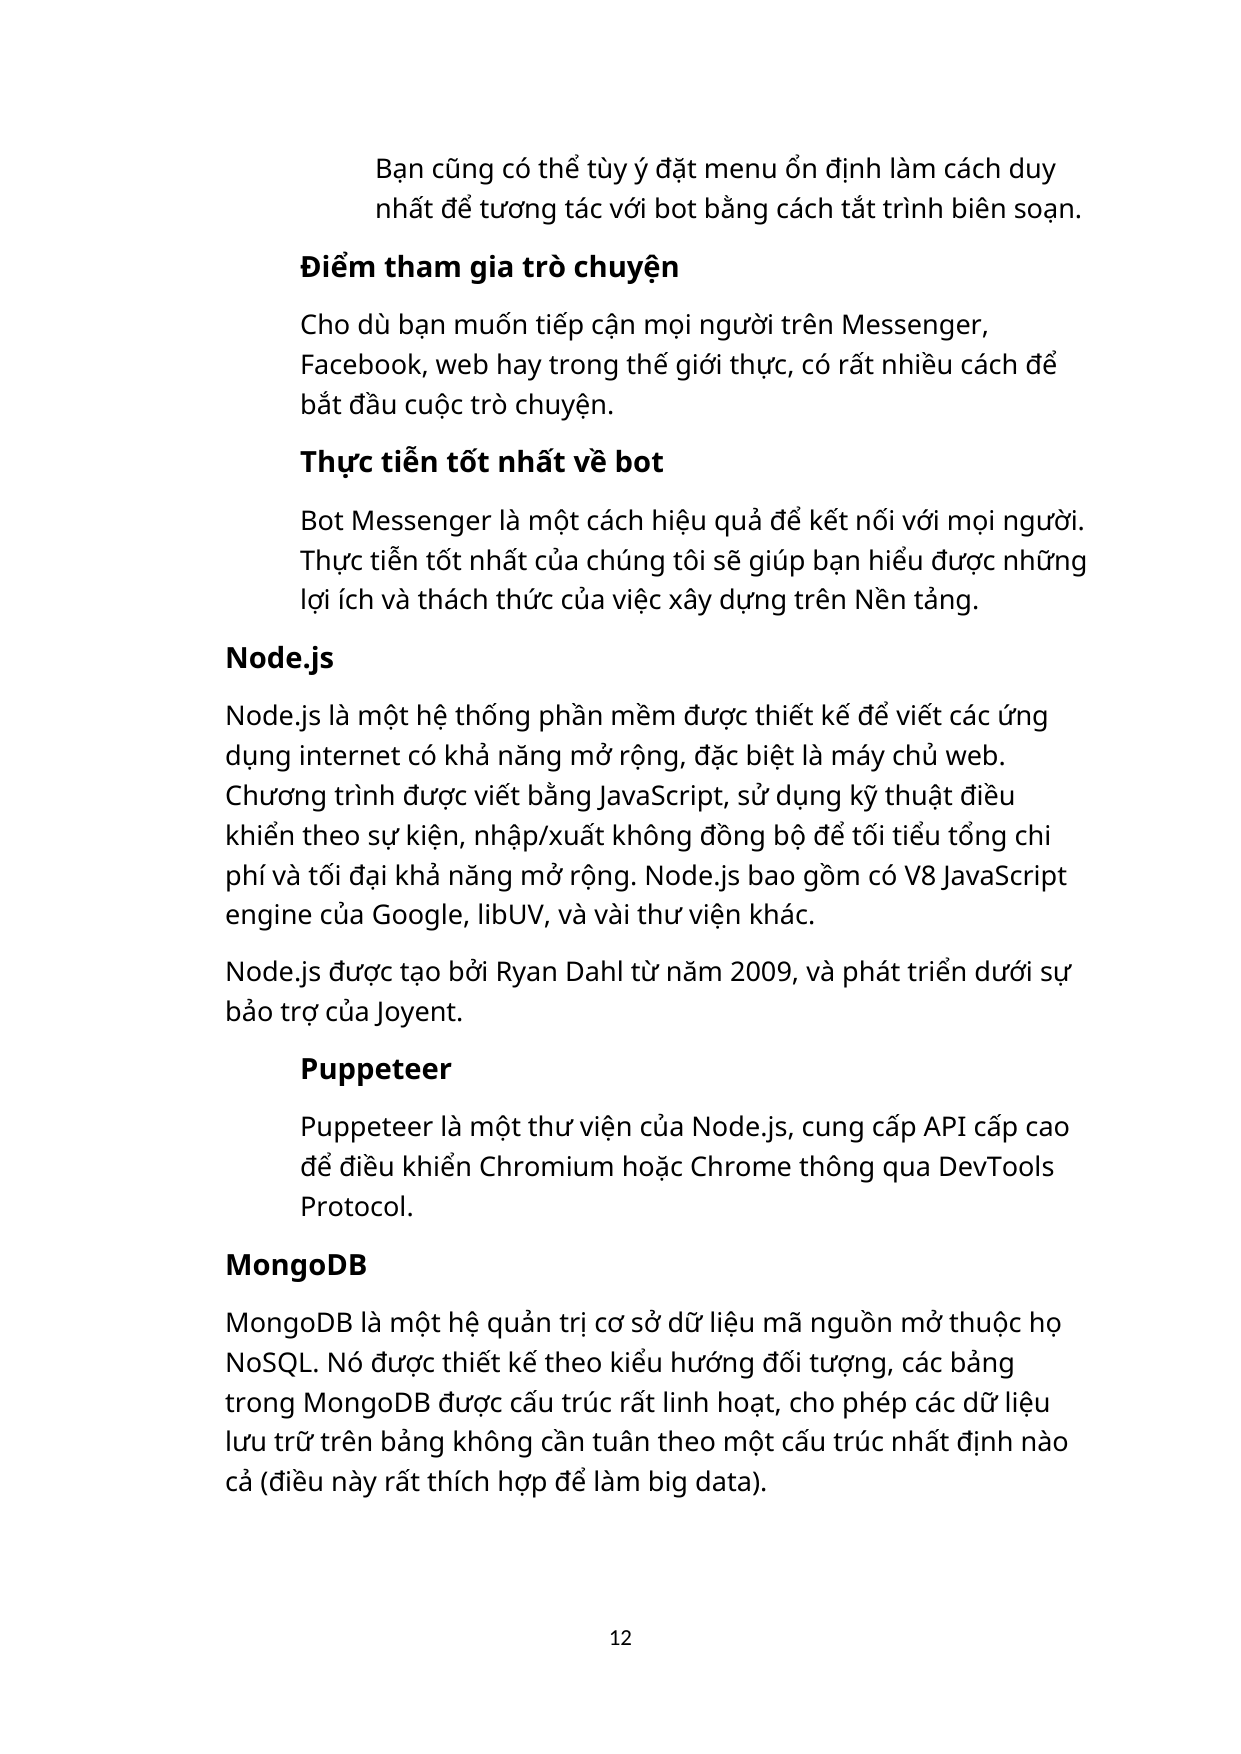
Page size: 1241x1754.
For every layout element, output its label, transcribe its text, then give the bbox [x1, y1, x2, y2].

text MongoDB [225, 1244, 1090, 1284]
text Node.js được tạo bởi Ryan Dahl từ năm 2009, và phát triển dưới sự bảo trợ của Joyent. [225, 952, 1090, 1029]
text Thực tiễn tốt nhất về bot [300, 442, 1090, 481]
text Puppeteer là một thư viện của Node.js, cung cấp API cấp cao để điều khiển Chromium hoặc Chrome thông qua DevTools Protocol. [300, 1108, 1090, 1224]
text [375, 150, 1090, 227]
text Điểm tham gia trò chuyện [300, 246, 1090, 286]
text MongoDB là một hệ quản trị cơ sở dữ liệu mã nguồn mở thuộc họ NoSQL. Nó được thiết kế theo kiểu hướng đối tượng, các bảng trong MongoDB được cấu trúc rất linh hoạt, cho phép các dữ liệu lưu trữ trên bảng không cần tuân theo một cấu trúc nhất định nào cả (điều này rất thích hợp để làm big data). [225, 1303, 1090, 1499]
text Node.js là một hệ thống phần mềm được thiết kế để viết các ứng dụng internet có khả năng mở rộng, đặc biệt là máy chủ web. Chương trình được viết bằng JavaScript, sử dụng kỹ thuật điều khiển theo sự kiện, nhập/xuất không đồng bộ để tối tiểu tổng chi phí và tối đại khả năng mở rộng. Node.js bao gồm có V8 JavaScript engine của Google, libUV, và vài thư viện khác. [225, 697, 1090, 933]
text Node.js [225, 637, 1090, 677]
text Puppeteer [225, 1048, 1090, 1088]
text Cho dù bạn muốn tiếp cận mọi người trên Messenger, Facebook, web hay trong thế giới thực, có rất nhiều cách để bắt đầu cuộc trò chuyện. [300, 306, 1090, 422]
text Bot Messenger là một cách hiệu quả để kết nối với mọi người. Thực tiễn tốt nhất của chúng tôi sẽ giúp bạn hiểu được những lợi ích và thách thức của việc xây dựng trên Nền tảng. [300, 501, 1090, 618]
